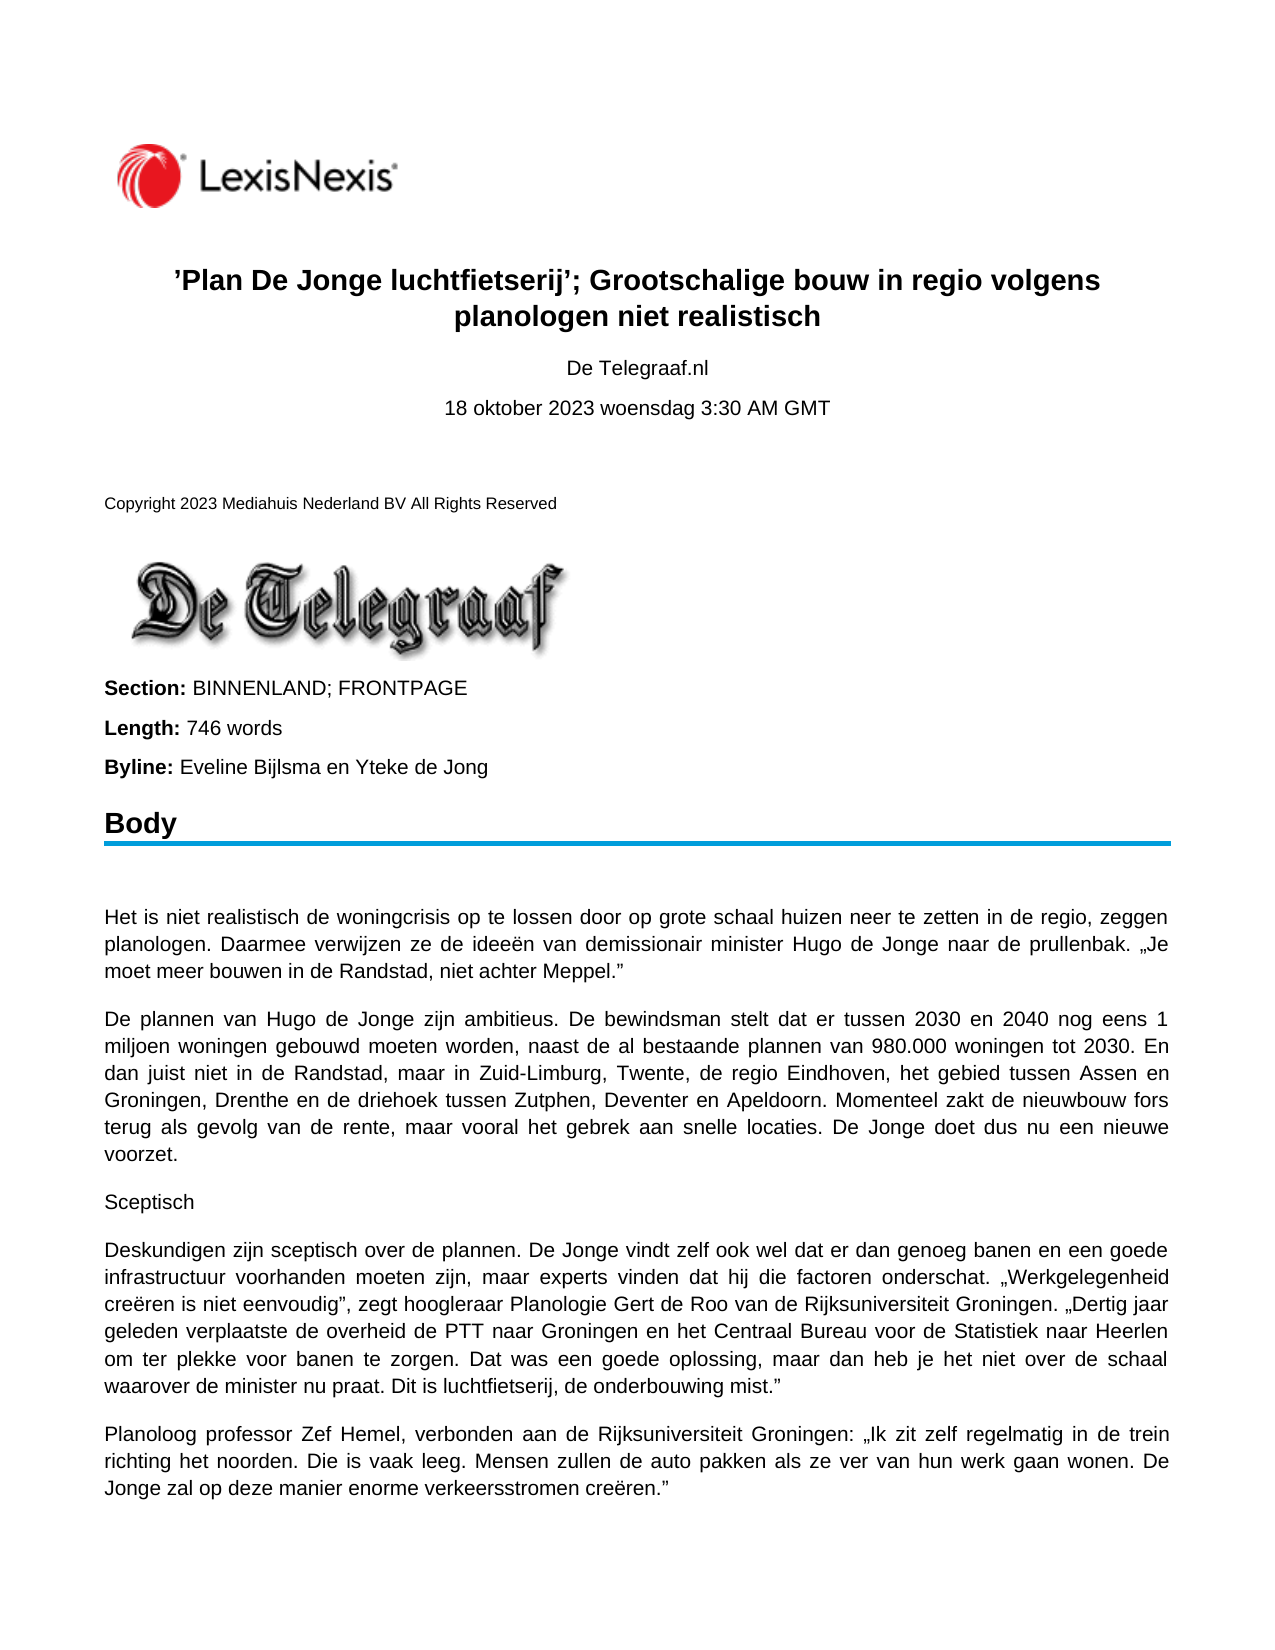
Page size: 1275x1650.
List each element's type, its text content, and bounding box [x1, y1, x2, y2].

text Het is niet realistisch de woningcrisis op te lossen door op grote schaal huizen neer te zetten in de regio, zeggen planologen. Daarmee verwijzen ze de ideeën van demissionair minister Hugo de Jonge naar de prullenbak. „Je moet meer bouwen in de Randstad, niet achter Meppel.” [104, 902, 1171, 983]
text Byline: Eveline Bijlsma en Yteke de Jong [104, 752, 1171, 779]
text Planoloog professor Zef Hemel, verbonden aan de Rijksuniversiteit Groningen: „Ik zit zelf regelmatig in de trein richting het noorden. Die is vaak leeg. Mensen zullen de auto pakken als ze ver van hun werk gaan wonen. De Jonge zal op deze manier enorme verkeersstromen creëren.” [104, 1418, 1171, 1499]
picture [104, 144, 412, 208]
text Copyright 2023 Mediahuis Nederland BV All Rights Reserved [104, 461, 1171, 513]
text Deskundigen zijn sceptisch over de plannen. De Jonge vindt zelf ook wel dat er dan genoeg banen en een goede infrastructuur voorhanden moeten zijn, maar experts vinden dat hij die factoren onderschat. „Werkgelegenheid creëren is niet eenvoudig”, zegt hoogleraar Planologie Gert de Roo van de Rijksuniversiteit Groningen. „Dertig jaar geleden verplaatste de overheid de PTT naar Groningen en het Centraal Bureau voor de Statistiek naar Heerlen om ter plekke voor banen te zorgen. Dat was een goede oplossing, maar dan heb je het niet over de schaal waarover de minister nu praat. Dit is luchtfietserij, de onderbouwing mist.” [104, 1235, 1171, 1397]
text Length: 746 words [104, 712, 1171, 739]
subtitle ’Plan De Jonge luchtfietserij’; Grootschalige bouw in regio volgens planologen niet realistisch [104, 261, 1171, 332]
text Body [104, 804, 1171, 839]
text De Telegraaf.nl [104, 353, 1171, 380]
text 18 oktober 2023 woensdag 3:30 AM GMT [104, 393, 1171, 420]
text Section: BINNENLAND; FRONTPAGE [104, 673, 1171, 700]
text De plannen van Hugo de Jonge zijn ambitieus. De bewindsman stelt dat er tussen 2030 en 2040 nog eens 1 miljoen woningen gebouwd moeten worden, naast de al bestaande plannen van 980.000 woningen tot 2030. En dan juist niet in de Randstad, maar in Zuid-Limburg, Twente, de regio Eindhoven, het gebied tussen Assen en Groningen, Drenthe en de driehoek tussen Zutphen, Deventer en Apeldoorn. Momenteel zakt de nieuwbouw fors terug als gevolg van de rente, maar vooral het gebrek aan snelle locaties. De Jonge doet dus nu een nieuwe voorzet. [104, 1004, 1171, 1166]
text Sceptisch [104, 1187, 1171, 1214]
